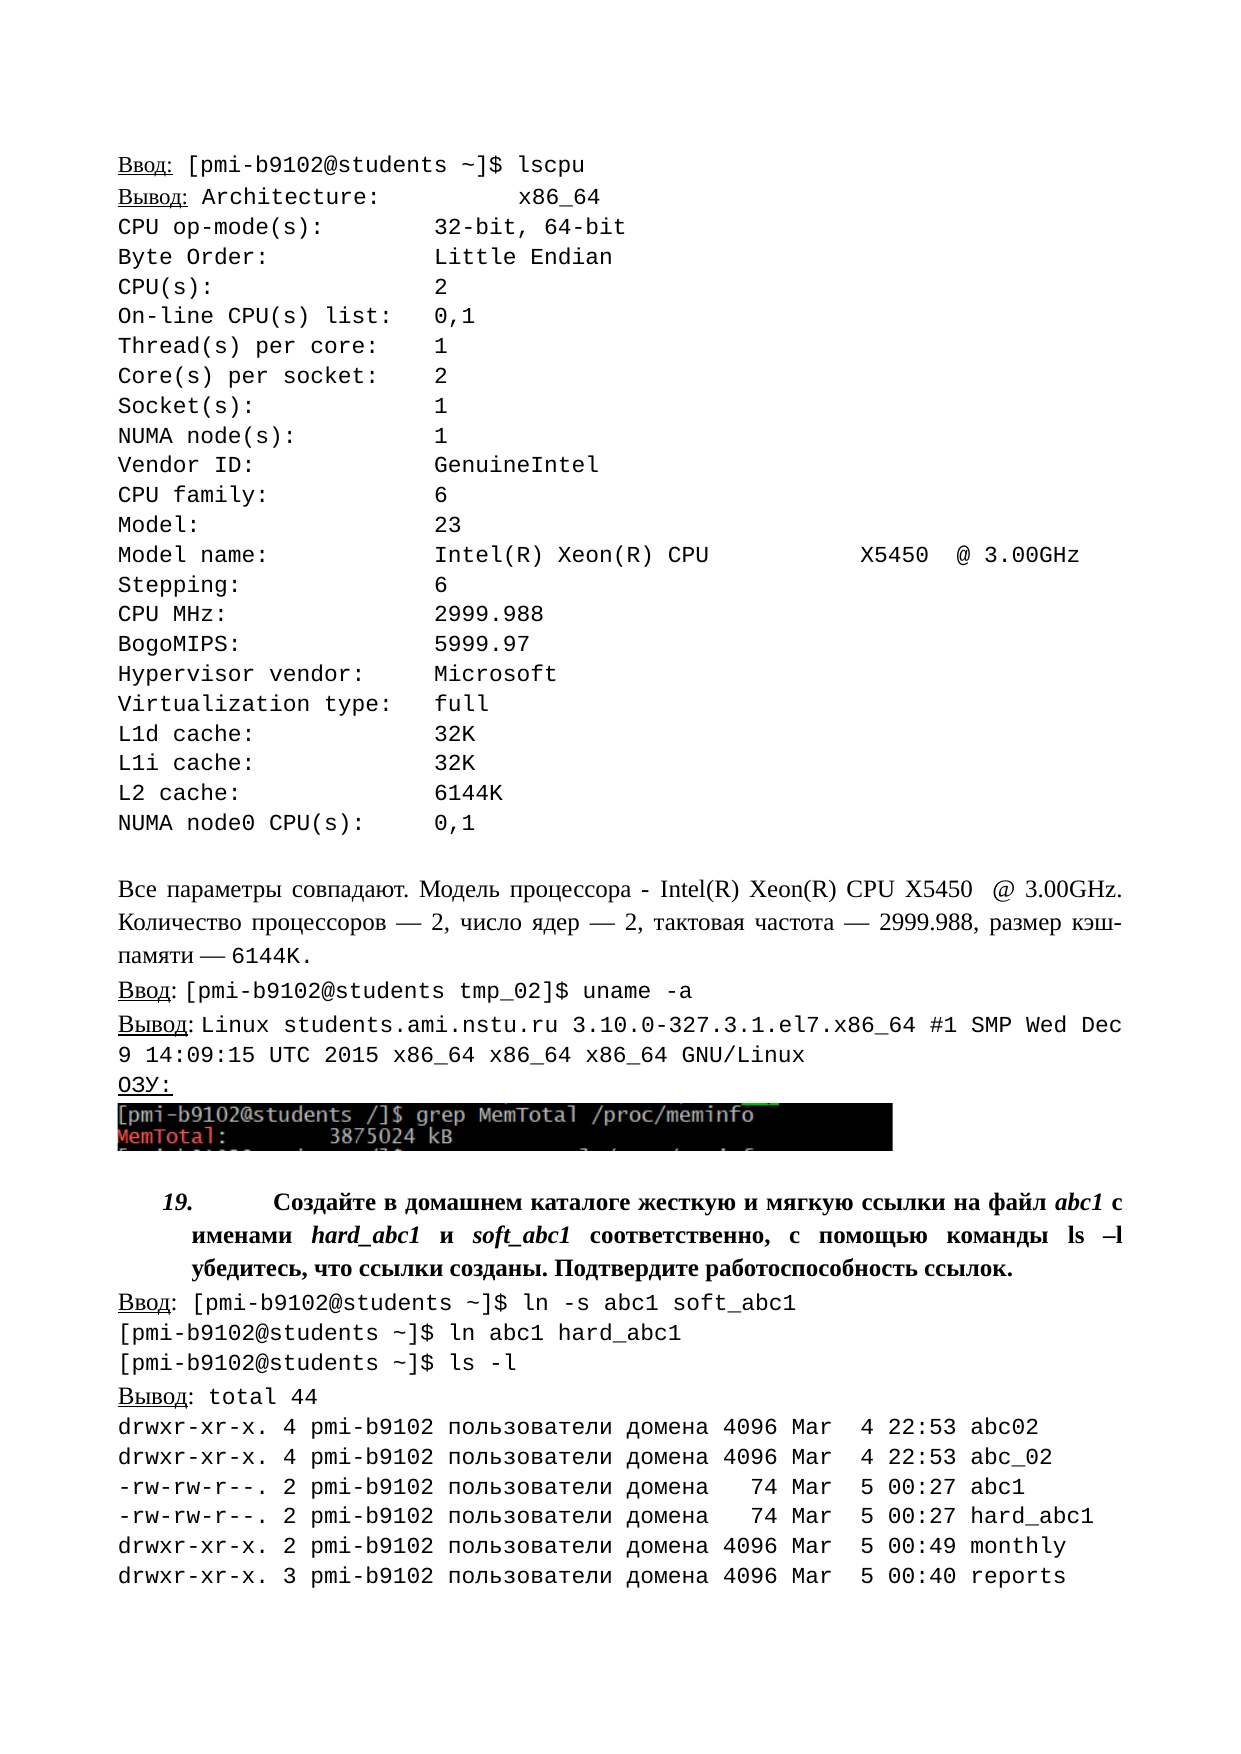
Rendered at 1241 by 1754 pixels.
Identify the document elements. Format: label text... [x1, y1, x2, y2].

text drwxr-xr-x. 4 pmi-b9102 пользователи домена 4096 Mar 4 22:53 abc_02 [118, 1445, 1123, 1471]
text NUMA node0 CPU(s): 0,1 [118, 811, 1123, 837]
text Ввод: [pmi-b9102@students tmp_02]$ uname -a [118, 975, 1123, 1005]
text Вывод: Architecture: x86_64 [118, 183, 1123, 211]
text drwxr-xr-x. 3 pmi-b9102 пользователи домена 4096 Mar 5 00:40 reports [118, 1564, 1123, 1590]
text NUMA node(s): 1 [118, 424, 1123, 450]
text -rw-rw-r--. 2 pmi-b9102 пользователи домена 74 Mar 5 00:27 abc1 [118, 1475, 1123, 1501]
text L1d cache: 32K [118, 722, 1123, 748]
text Вывод: total 44 [118, 1381, 1123, 1411]
text Virtualization type: full [118, 692, 1123, 718]
text drwxr-xr-x. 4 pmi-b9102 пользователи домена 4096 Mar 4 22:53 abc02 [118, 1416, 1123, 1441]
text -rw-rw-r--. 2 pmi-b9102 пользователи домена 74 Mar 5 00:27 hard_abc1 [118, 1505, 1123, 1531]
text L1i cache: 32K [118, 752, 1123, 778]
text Thread(s) per core: 1 [118, 334, 1123, 361]
text Socket(s): 1 [118, 394, 1123, 420]
text Ввод: [pmi-b9102@students ~]$ lscpu [118, 151, 1123, 179]
text Hypervisor vendor: Microsoft [118, 662, 1123, 688]
text Core(s) per socket: 2 [118, 364, 1123, 390]
text CPU(s): 2 [118, 275, 1123, 301]
text Stepping: 6 [118, 573, 1123, 599]
text BogoMIPS: 5999.97 [118, 632, 1123, 658]
text On-line CPU(s) list: 0,1 [118, 305, 1123, 331]
text Byte Order: Little Endian [118, 245, 1123, 271]
text CPU MHz: 2999.988 [118, 603, 1123, 629]
text Model name: Intel(R) Xeon(R) CPU X5450 @ 3.00GHz [118, 543, 1123, 569]
text Ввод: [pmi-b9102@students ~]$ ln -s abc1 soft_abc1 [118, 1287, 1123, 1317]
text ОЗУ: [118, 1073, 1123, 1099]
text CPU op-mode(s): 32-bit, 64-bit [118, 215, 1123, 241]
text [pmi-b9102@students ~]$ ls -l [118, 1351, 1123, 1377]
text CPU family: 6 [118, 483, 1123, 509]
list Создайте в домашнем каталоге жесткую и мягкую ссылки на файл abc1 с именами hard_abc1 и soft_abc1 соответственно, с помощью команды ls –l убедитесь, что ссылки созданы. Подтвердите работоспособность ссылок. [162, 1187, 1123, 1282]
text [pmi-b9102@students ~]$ ln abc1 hard_abc1 [118, 1321, 1123, 1347]
picture [117, 1103, 893, 1151]
text drwxr-xr-x. 2 pmi-b9102 пользователи домена 4096 Mar 5 00:49 monthly [118, 1535, 1123, 1561]
text Model: 23 [118, 513, 1123, 539]
text L2 cache: 6144K [118, 781, 1123, 807]
text Вывод: Linux students.ami.nstu.ru 3.10.0-327.3.1.el7.x86_64 #1 SMP Wed Dec 9 14:09:15 UTC 2015 x86_64 x86_64 x86_64 GNU/Linux [118, 1009, 1123, 1069]
text Все параметры совпадают. Модель процессора - Intel(R) Xeon(R) CPU X5450 @ 3.00GHz. Количество процессоров — 2, число ядер — 2, тактовая частота — 2999.988, размер кэш-памяти — 6144K. [118, 874, 1123, 970]
text Vendor ID: GenuineIntel [118, 454, 1123, 480]
